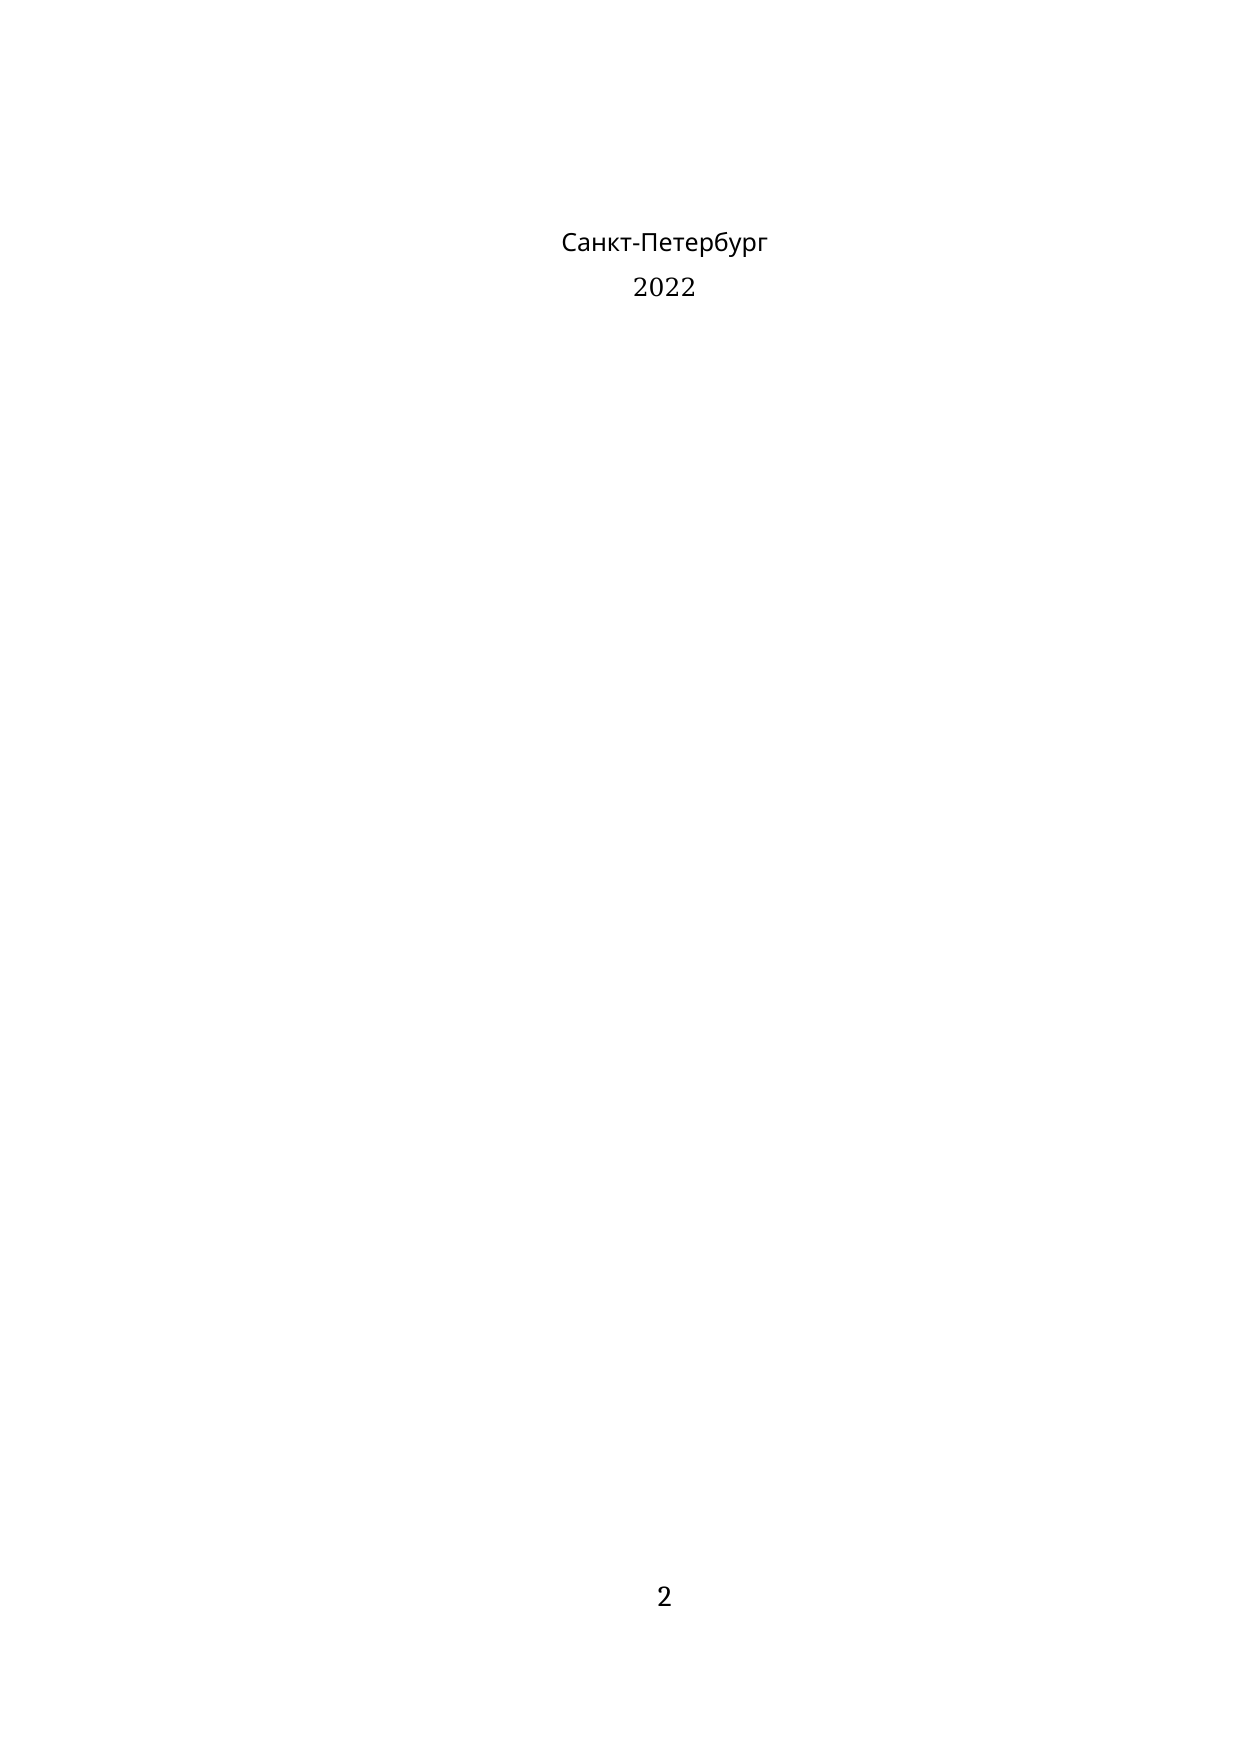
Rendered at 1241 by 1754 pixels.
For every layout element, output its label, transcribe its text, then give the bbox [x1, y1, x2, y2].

text 2022 [177, 272, 1152, 302]
text Санкт-Петербург [177, 227, 1152, 257]
